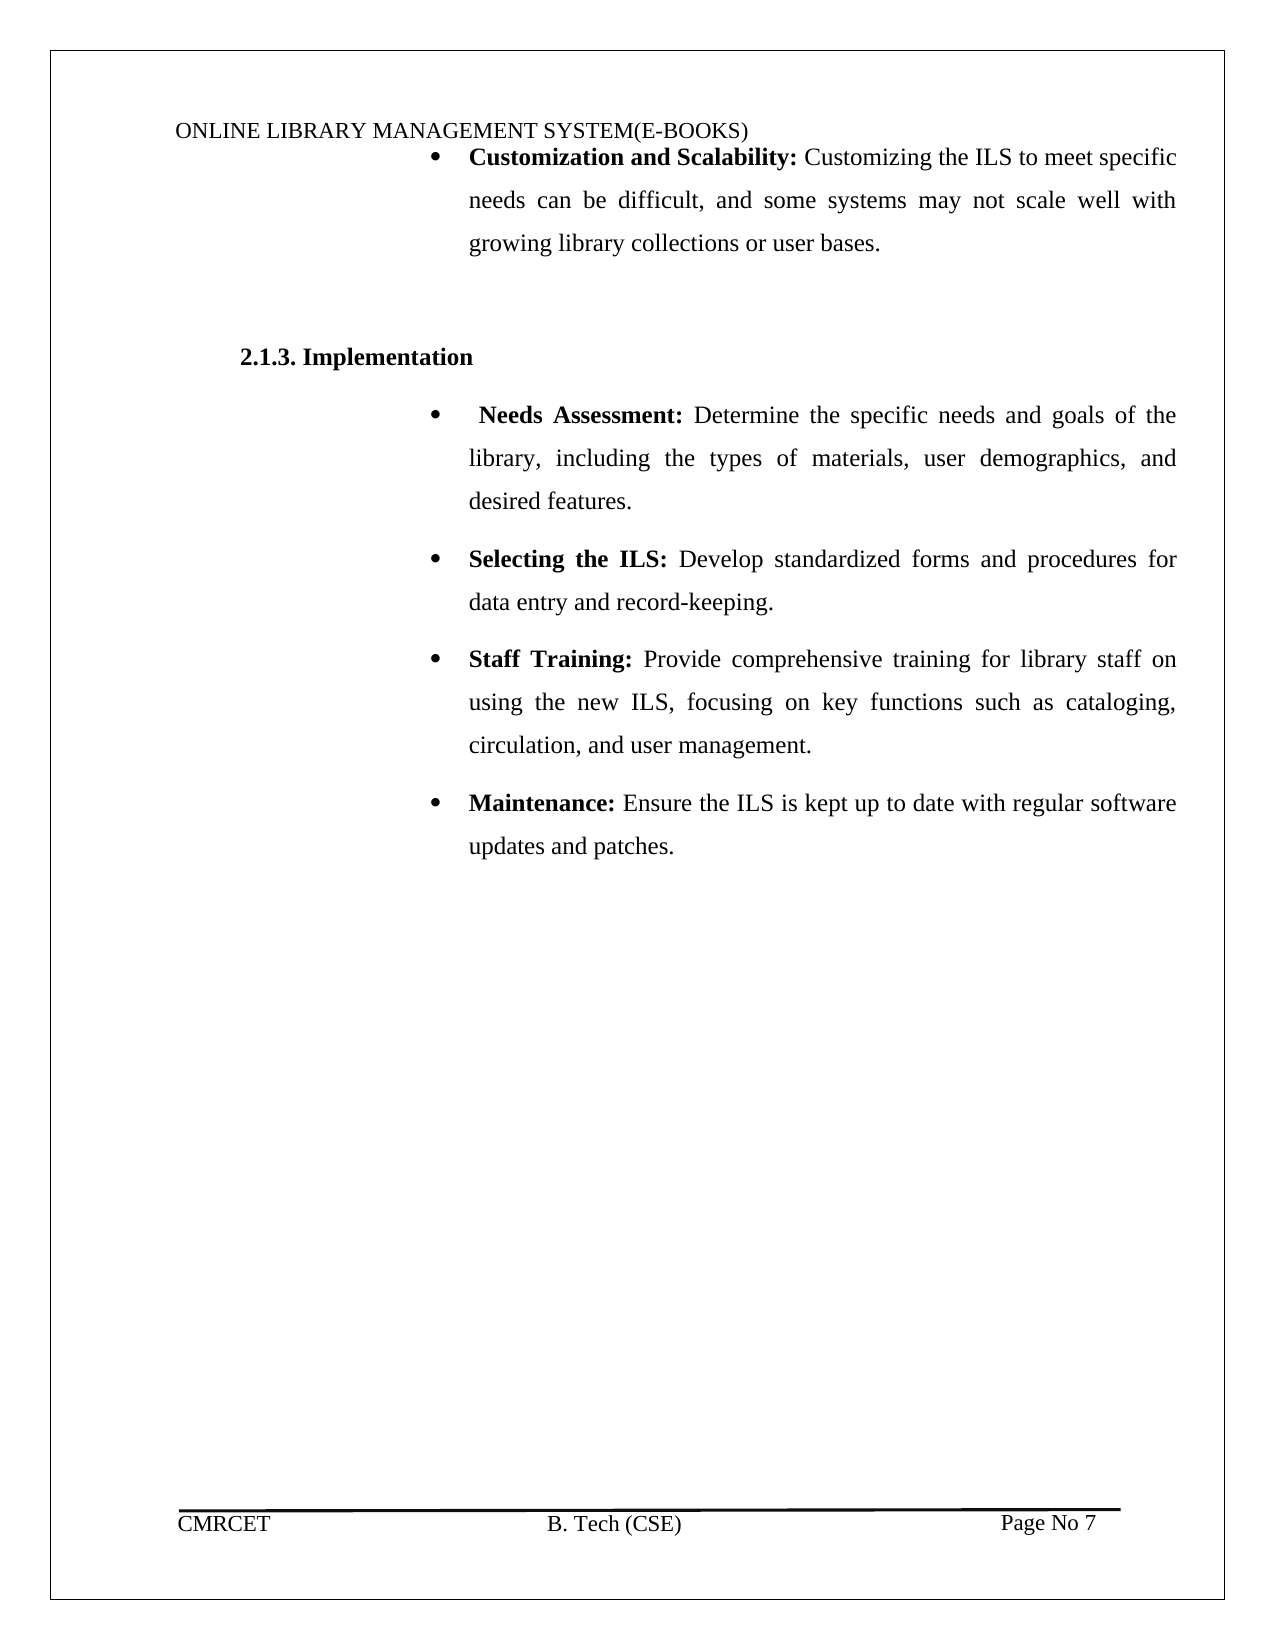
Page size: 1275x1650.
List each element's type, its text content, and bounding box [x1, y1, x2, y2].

list Needs Assessment: Determine the specific needs and goals of the library, including the types of materials, user demographics, and desired features. [431, 400, 1177, 515]
list Staff Training: Provide comprehensive training for library staff on using the new ILS, focusing on key functions such as cataloging, circulation, and user management. [431, 644, 1177, 759]
list Selecting the ILS: Develop standardized forms and procedures for data entry and record-keeping. [431, 544, 1177, 616]
list Maintenance: Ensure the ILS is kept up to date with regular software updates and patches. [431, 788, 1177, 860]
subtitle Implementation [240, 342, 1177, 371]
list Customization and Scalability: Customizing the ILS to meet specific needs can be difficult, and some systems may not scale well with growing library collections or user bases. [431, 142, 1177, 257]
